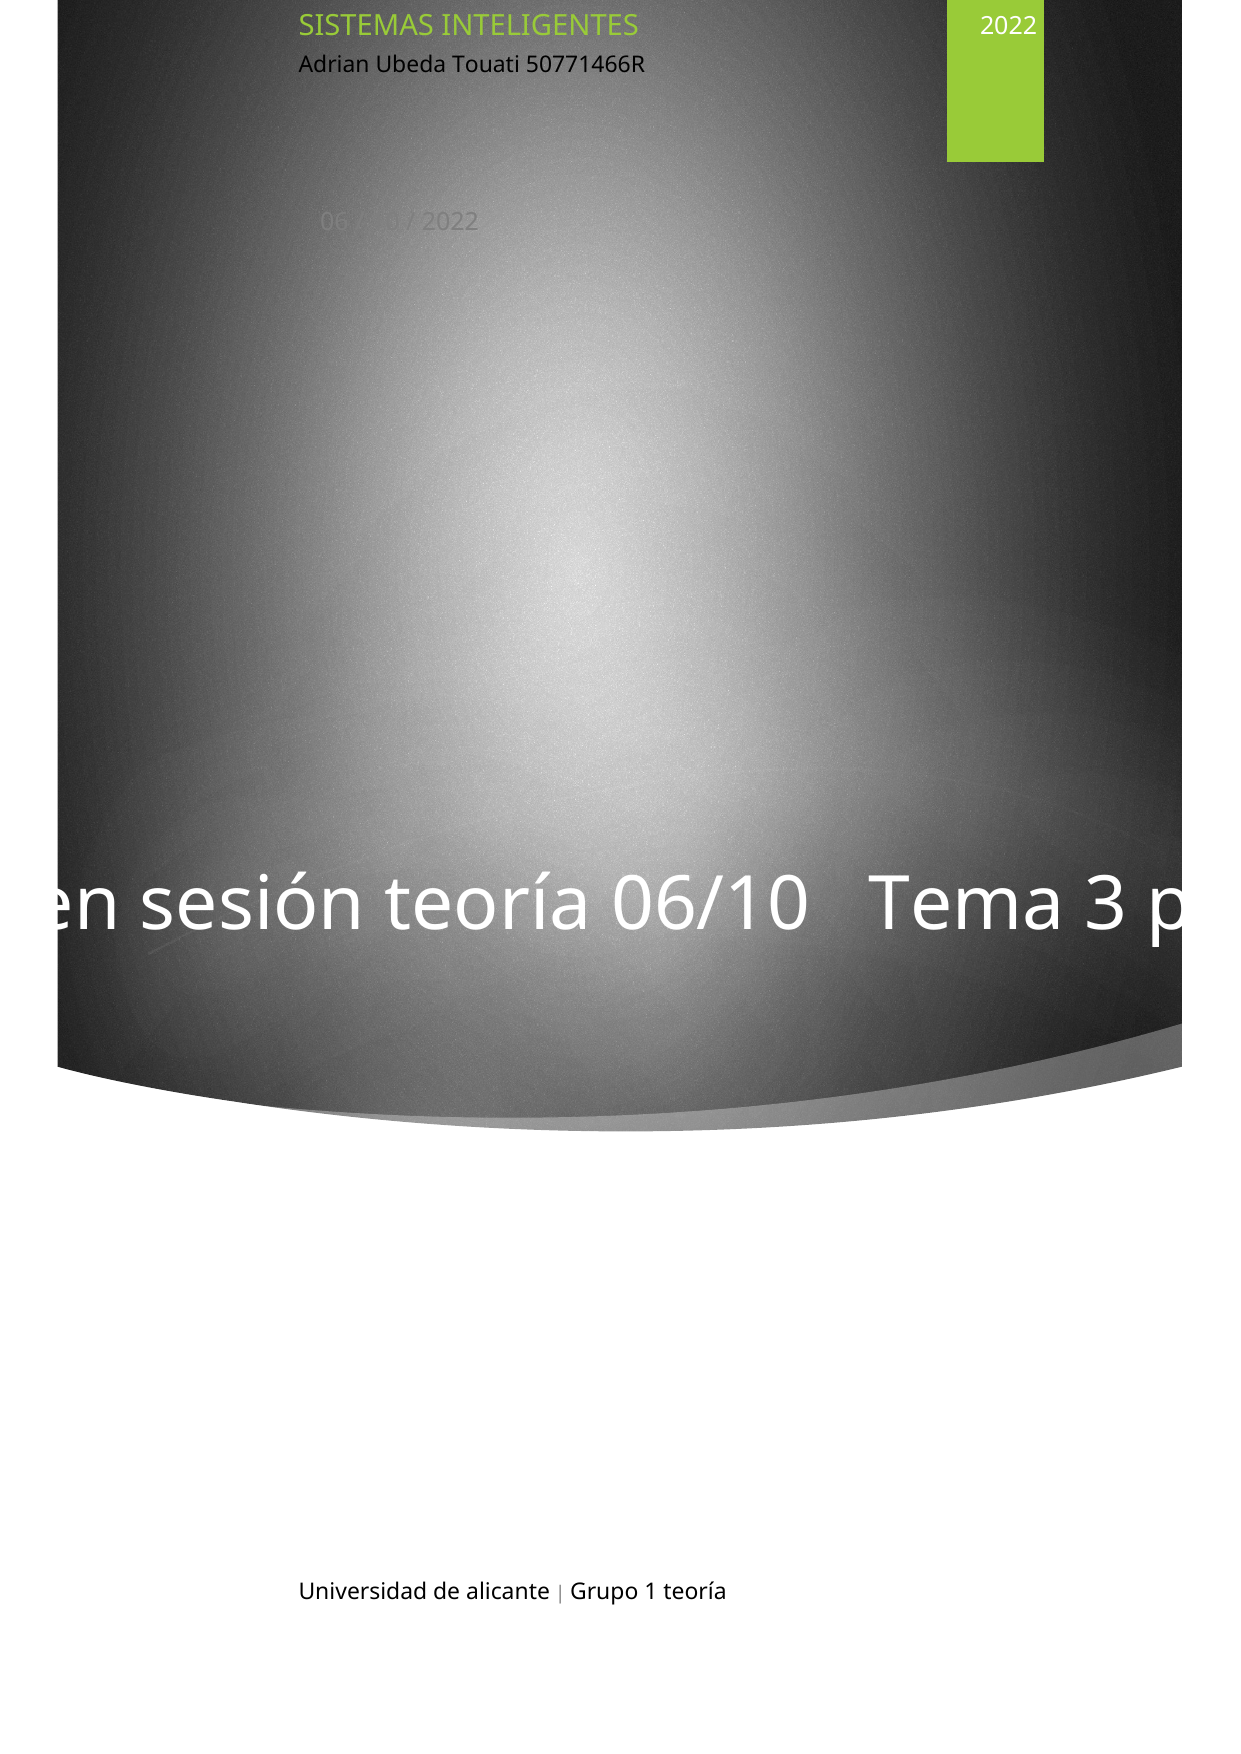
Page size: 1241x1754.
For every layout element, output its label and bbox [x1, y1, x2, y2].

picture [1159, 894, 1181, 924]
picture [57, 0, 1182, 1117]
picture [57, 894, 63, 905]
